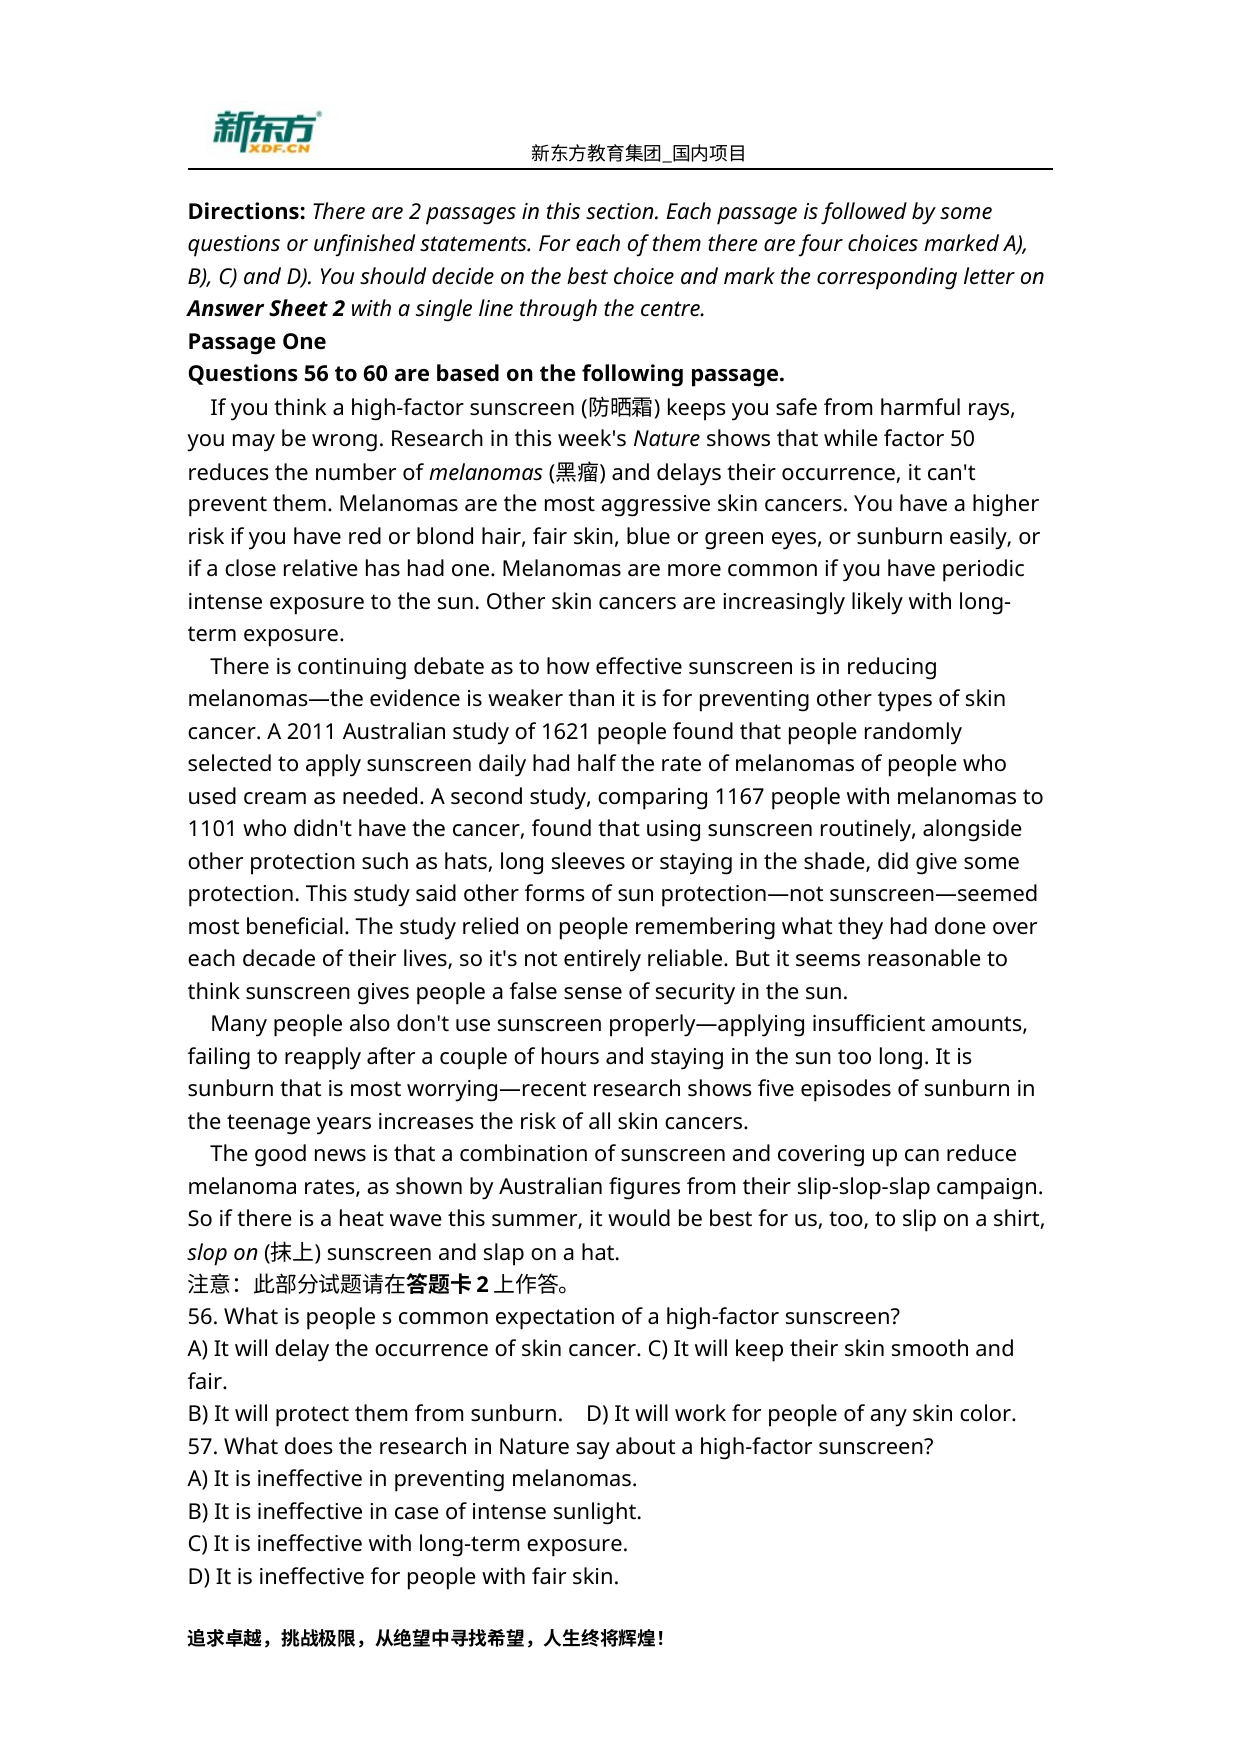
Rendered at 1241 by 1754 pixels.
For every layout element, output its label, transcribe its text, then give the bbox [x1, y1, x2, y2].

text 注意：此部分试题请在答题卡2上作答。 [187, 1267, 1053, 1299]
text D) It is ineffective for people with fair skin. [187, 1559, 1053, 1592]
text The good news is that a combination of sunscreen and covering up can reduce melanoma rates, as shown by Australian figures from their slip-slop-slap campaign. So if there is a heat wave this summer, it would be best for us, too, to slip on a shirt, slop on (抹上) sunscreen and slap on a hat. [187, 1137, 1053, 1267]
text Questions 56 to 60 are based on the following passage. [187, 357, 1053, 389]
picture [187, 101, 341, 161]
text If you think a high-factor sunscreen (防晒霜) keeps you safe from harmful rays, you may be wrong. Research in this week's Nature shows that while factor 50 reduces the number of melanomas (黑瘤) and delays their occurrence, it can't prevent them. Melanomas are the most aggressive skin cancers. You have a higher risk if you have red or blond hair, fair skin, blue or green eyes, or sunburn easily, or if a close relative has had one. Melanomas are more common if you have periodic intense exposure to the sun. Other skin cancers are increasingly likely with long-term exposure. [187, 389, 1053, 649]
text A) It will delay the occurrence of skin cancer. C) It will keep their skin smooth and fair. [187, 1332, 1053, 1397]
text B) It will protect them from sunburn. D) It will work for people of any skin color. [187, 1397, 1053, 1429]
text A) It is ineffective in preventing melanomas. [187, 1462, 1053, 1494]
text 57. What does the research in Nature say about a high-factor sunscreen? [187, 1429, 1053, 1462]
text There is continuing debate as to how effective sunscreen is in reducing melanomas—the evidence is weaker than it is for preventing other types of skin cancer. A 2011 Australian study of 1621 people found that people randomly selected to apply sunscreen daily had half the rate of melanomas of people who used cream as needed. A second study, comparing 1167 people with melanomas to 1101 who didn't have the cancer, found that using sunscreen routinely, alongside other protection such as hats, long sleeves or staying in the shade, did give some protection. This study said other forms of sun protection—not sunscreen—seemed most beneficial. The study relied on people remembering what they had done over each decade of their lives, so it's not entirely reliable. But it seems reasonable to think sunscreen gives people a false sense of security in the sun. [187, 649, 1053, 1007]
text Many people also don't use sunscreen properly—applying insufficient amounts, failing to reapply after a couple of hours and staying in the sun too long. It is sunburn that is most worrying—recent research shows five episodes of sunburn in the teenage years increases the risk of all skin cancers. [187, 1007, 1053, 1137]
text C) It is ineffective with long-term exposure. [187, 1527, 1053, 1559]
text 56. What is people s common expectation of a high-factor sunscreen? [187, 1299, 1053, 1332]
text Directions: There are 2 passages in this section. Each passage is followed by some questions or unfinished statements. For each of them there are four choices marked A), B), C) and D). You should decide on the best choice and mark the corresponding letter on Answer Sheet 2 with a single line through the centre. [187, 194, 1053, 324]
text B) It is ineffective in case of intense sunlight. [187, 1494, 1053, 1527]
text Passage One [187, 324, 1053, 357]
